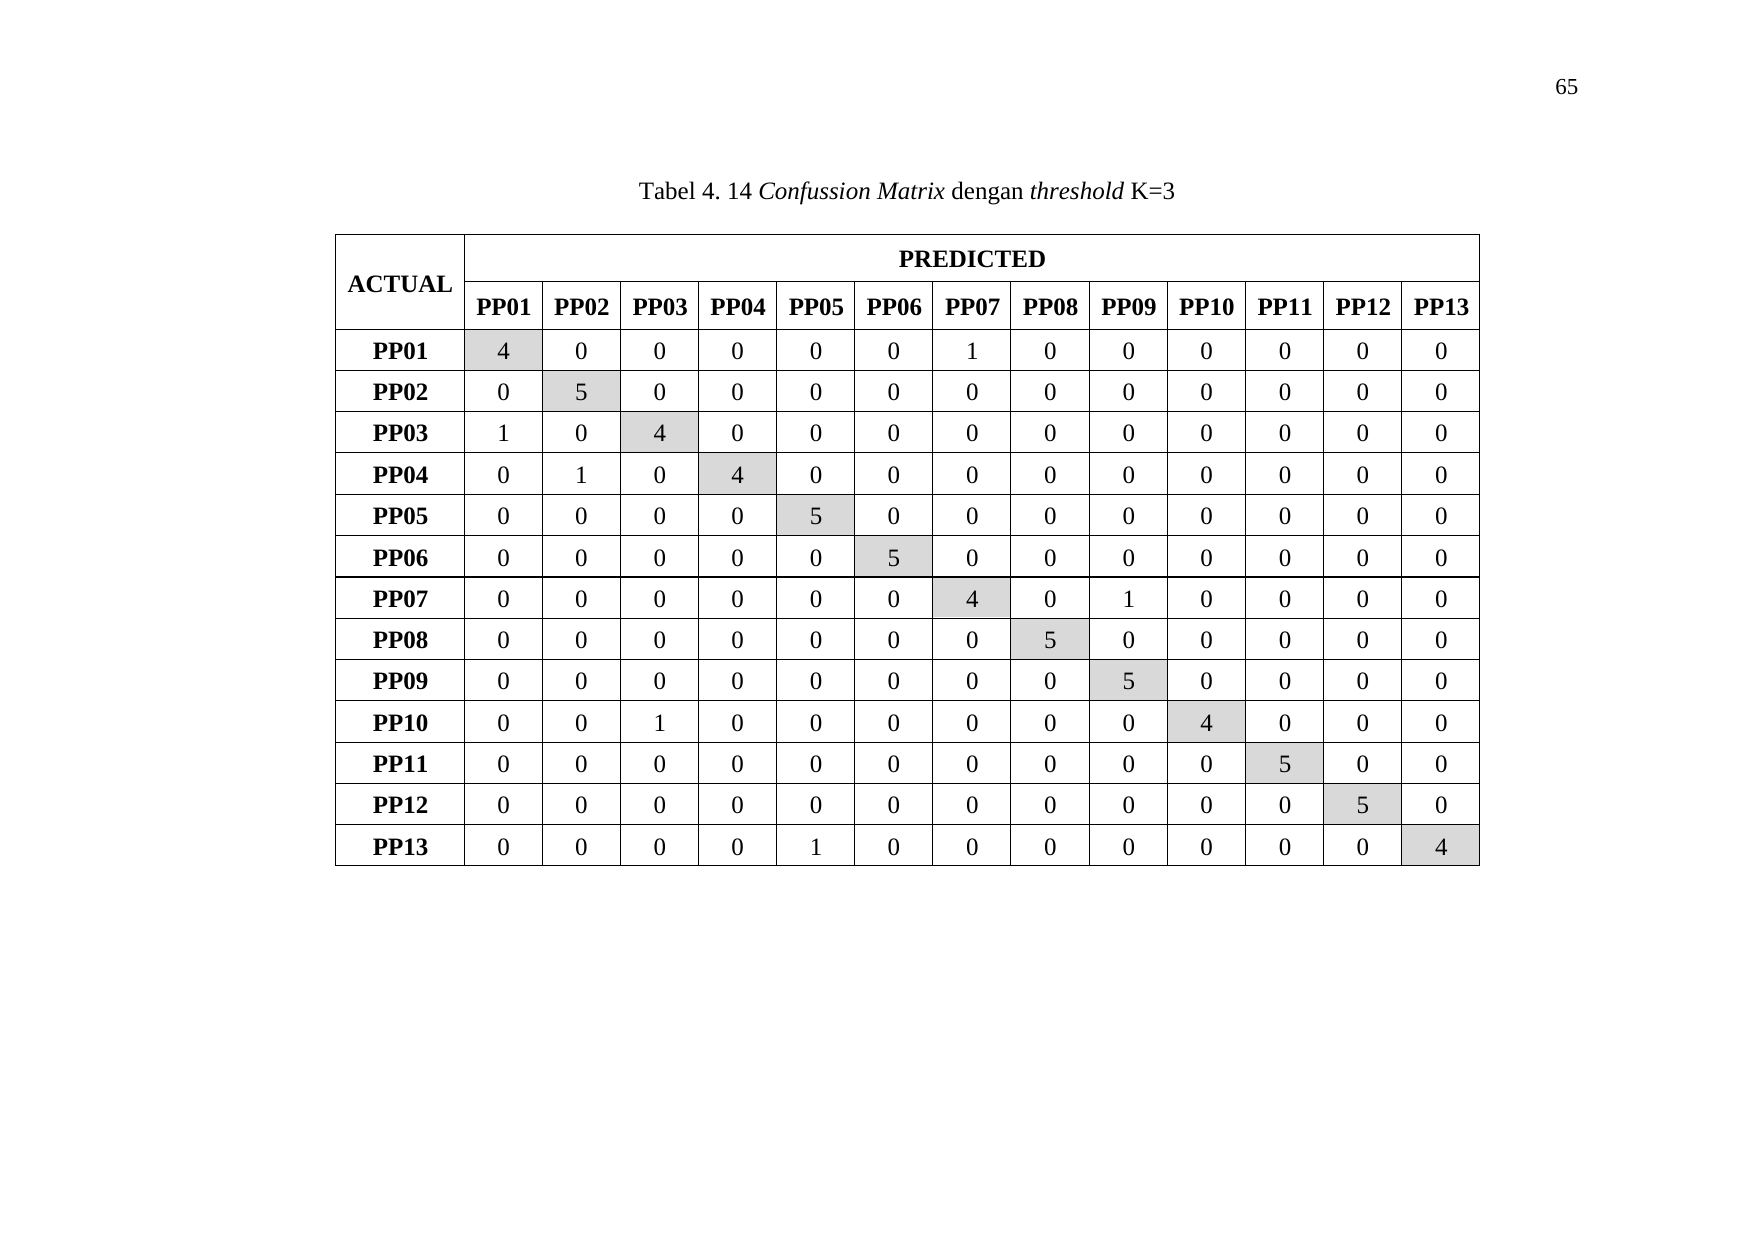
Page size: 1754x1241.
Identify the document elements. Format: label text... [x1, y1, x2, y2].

table_cell 5 [543, 371, 620, 411]
table_cell 0 [621, 578, 698, 617]
table_cell 0 [465, 701, 542, 742]
table_cell 0 [933, 371, 1010, 411]
table_cell 0 [777, 453, 854, 494]
table_cell 0 [1011, 743, 1089, 783]
table_cell 0 [855, 330, 932, 370]
table_cell 0 [1168, 371, 1245, 411]
table_cell 0 [699, 536, 776, 576]
table_cell 0 [699, 743, 776, 783]
table_cell 0 [543, 743, 620, 783]
table_header ACTUAL [336, 235, 464, 328]
table_cell 0 [1402, 371, 1479, 411]
table_cell 0 [1324, 701, 1401, 742]
table_cell 0 [1090, 743, 1167, 783]
table_cell PP11 [336, 743, 464, 783]
table_cell 0 [855, 784, 932, 824]
table_cell 4 [699, 453, 776, 494]
table_cell 0 [543, 784, 620, 824]
table_cell 0 [699, 330, 776, 370]
table_cell 0 [543, 330, 620, 370]
table_cell PP12 [1324, 282, 1401, 328]
table_cell 0 [855, 743, 932, 783]
table_cell 0 [933, 412, 1010, 452]
table_cell 0 [465, 453, 542, 494]
table_cell 0 [1402, 412, 1479, 452]
table_cell 0 [1324, 453, 1401, 494]
table_cell 0 [1168, 619, 1245, 659]
table_cell PP07 [336, 578, 464, 617]
table_cell 0 [933, 495, 1010, 535]
table_cell 0 [777, 412, 854, 452]
table_cell 0 [465, 495, 542, 535]
table_header PREDICTED [465, 235, 1479, 281]
table_cell 0 [543, 578, 620, 617]
table_cell 0 [933, 825, 1010, 865]
table_cell PP13 [336, 825, 464, 865]
table_cell 0 [1011, 660, 1089, 700]
text 65 [252, 73, 1578, 99]
table_cell PP08 [336, 619, 464, 659]
table_cell 0 [1324, 619, 1401, 659]
table_cell 1 [465, 412, 542, 452]
table_cell 0 [1090, 619, 1167, 659]
table_cell 0 [1090, 536, 1167, 576]
table_cell 0 [933, 536, 1010, 576]
table_cell 0 [1168, 412, 1245, 452]
table_cell 0 [1246, 784, 1323, 824]
table_cell 5 [777, 495, 854, 535]
text Tabel 4. 14 Confussion Matrix dengan threshold K=3 [637, 176, 1176, 205]
table_cell 0 [1246, 701, 1323, 742]
table_cell 0 [1402, 784, 1479, 824]
table_cell 0 [1246, 371, 1323, 411]
table_cell 0 [777, 743, 854, 783]
table_cell 0 [1090, 701, 1167, 742]
table_cell PP04 [699, 282, 776, 328]
table_cell 0 [1324, 536, 1401, 576]
table_cell 0 [1246, 825, 1323, 865]
table_cell PP01 [465, 282, 542, 328]
table_cell 0 [1090, 784, 1167, 824]
table_cell 0 [1246, 453, 1323, 494]
table_cell PP10 [1168, 282, 1245, 328]
table_cell 4 [933, 578, 1010, 617]
table_cell 0 [1324, 371, 1401, 411]
table_cell 0 [1246, 619, 1323, 659]
table_cell 0 [1402, 701, 1479, 742]
table_cell 0 [699, 784, 776, 824]
table_cell 0 [1011, 453, 1089, 494]
table_cell PP07 [933, 282, 1010, 328]
table_cell 0 [465, 536, 542, 576]
table_cell 0 [777, 784, 854, 824]
table_cell PP01 [336, 330, 464, 370]
table_cell 0 [1168, 660, 1245, 700]
table_cell 0 [1011, 825, 1089, 865]
table_cell 0 [1011, 536, 1089, 576]
table_cell 0 [777, 701, 854, 742]
table_cell 0 [1168, 825, 1245, 865]
table_cell 0 [1011, 371, 1089, 411]
table_cell 0 [1090, 412, 1167, 452]
table_cell 0 [777, 536, 854, 576]
table_cell PP02 [543, 282, 620, 328]
table_cell PP04 [336, 453, 464, 494]
table_cell 0 [933, 701, 1010, 742]
table_cell 0 [1324, 660, 1401, 700]
table_cell PP05 [777, 282, 854, 328]
table_cell 0 [1246, 330, 1323, 370]
table_cell 1 [933, 330, 1010, 370]
table_cell 0 [1402, 536, 1479, 576]
table_cell 0 [621, 825, 698, 865]
table_cell 0 [465, 578, 542, 617]
table_cell PP11 [1246, 282, 1323, 328]
table_cell 0 [855, 619, 932, 659]
table_cell 0 [621, 371, 698, 411]
table_cell PP03 [621, 282, 698, 328]
table_cell 1 [543, 453, 620, 494]
table_cell 0 [1246, 578, 1323, 617]
table_cell 0 [933, 743, 1010, 783]
table_cell 0 [543, 701, 620, 742]
table_cell 0 [621, 619, 698, 659]
table_cell 0 [621, 743, 698, 783]
table_cell 0 [699, 578, 776, 617]
table_cell 0 [1090, 330, 1167, 370]
table_cell 0 [1011, 701, 1089, 742]
table_cell 0 [1011, 495, 1089, 535]
table_cell PP09 [1090, 282, 1167, 328]
table_cell 0 [933, 453, 1010, 494]
table_cell 0 [855, 825, 932, 865]
table_cell 0 [621, 453, 698, 494]
table_cell 0 [699, 701, 776, 742]
table_cell 0 [1011, 784, 1089, 824]
table_cell 0 [1402, 660, 1479, 700]
table_cell 0 [1090, 453, 1167, 494]
table_cell 0 [621, 330, 698, 370]
table_cell 0 [855, 701, 932, 742]
table_cell 0 [777, 330, 854, 370]
table_cell 0 [1168, 495, 1245, 535]
table_cell PP05 [336, 495, 464, 535]
table_cell 0 [621, 784, 698, 824]
table_cell 0 [465, 371, 542, 411]
table_cell 0 [1011, 412, 1089, 452]
table_cell 0 [1324, 743, 1401, 783]
table_cell 0 [1168, 784, 1245, 824]
table_cell 0 [1246, 536, 1323, 576]
table_cell 0 [465, 784, 542, 824]
table_cell 0 [621, 660, 698, 700]
table_cell 1 [777, 825, 854, 865]
table_cell PP06 [336, 536, 464, 576]
table_cell 0 [621, 536, 698, 576]
table_cell 0 [1246, 412, 1323, 452]
table_cell 4 [621, 412, 698, 452]
table_cell PP02 [336, 371, 464, 411]
table_cell 0 [543, 495, 620, 535]
table_cell PP03 [336, 412, 464, 452]
table_cell 0 [855, 412, 932, 452]
table_cell 5 [1246, 743, 1323, 783]
table_cell PP09 [336, 660, 464, 700]
table_cell 0 [1168, 330, 1245, 370]
table_cell 0 [543, 619, 620, 659]
table_cell 0 [1011, 578, 1089, 617]
table_cell 5 [1324, 784, 1401, 824]
table_cell 0 [699, 660, 776, 700]
table_cell 5 [1011, 619, 1089, 659]
table_cell 0 [543, 412, 620, 452]
table_cell 0 [1246, 660, 1323, 700]
table_cell 0 [933, 619, 1010, 659]
table_cell 0 [1324, 412, 1401, 452]
table_cell 0 [621, 495, 698, 535]
table_cell 0 [543, 825, 620, 865]
table_cell 0 [1324, 825, 1401, 865]
table_cell PP06 [855, 282, 932, 328]
table_cell 0 [1402, 619, 1479, 659]
table_cell PP13 [1402, 282, 1479, 328]
table_cell PP10 [336, 701, 464, 742]
table_cell 0 [1090, 371, 1167, 411]
table_cell 1 [621, 701, 698, 742]
table_cell 0 [1168, 453, 1245, 494]
table_cell 0 [699, 825, 776, 865]
table_cell 0 [855, 578, 932, 617]
table_cell 0 [1324, 330, 1401, 370]
table_cell 0 [699, 371, 776, 411]
table_cell 0 [543, 536, 620, 576]
table_cell 0 [1402, 495, 1479, 535]
table_cell 4 [465, 330, 542, 370]
table_cell PP08 [1011, 282, 1089, 328]
table_cell 0 [465, 825, 542, 865]
table_cell 0 [777, 578, 854, 617]
table_cell 0 [1168, 578, 1245, 617]
table_cell 0 [1402, 453, 1479, 494]
table_cell 0 [855, 660, 932, 700]
table_cell 0 [1402, 330, 1479, 370]
table_cell 0 [543, 660, 620, 700]
table_cell 0 [1168, 536, 1245, 576]
table_cell PP12 [336, 784, 464, 824]
table_cell 0 [933, 660, 1010, 700]
table_cell 4 [1402, 825, 1479, 865]
table_cell 5 [1090, 660, 1167, 700]
table_cell 0 [699, 412, 776, 452]
table_cell 0 [1090, 495, 1167, 535]
table_cell 0 [1090, 825, 1167, 865]
table_cell 0 [1011, 330, 1089, 370]
table_cell 0 [1324, 578, 1401, 617]
table_cell 0 [699, 495, 776, 535]
table_cell 1 [1090, 578, 1167, 617]
table_cell 5 [855, 536, 932, 576]
table_cell 0 [465, 619, 542, 659]
table_cell 0 [777, 371, 854, 411]
table_cell 0 [465, 743, 542, 783]
table_cell 4 [1168, 701, 1245, 742]
table_cell 0 [1402, 578, 1479, 617]
table_cell 0 [1402, 743, 1479, 783]
table_cell 0 [855, 371, 932, 411]
table_cell 0 [465, 660, 542, 700]
table_cell 0 [933, 784, 1010, 824]
table_cell 0 [1246, 495, 1323, 535]
table_cell 0 [1324, 495, 1401, 535]
table_cell 0 [699, 619, 776, 659]
table_cell 0 [777, 660, 854, 700]
table_cell 0 [777, 619, 854, 659]
table_cell 0 [1168, 743, 1245, 783]
table_cell 0 [855, 453, 932, 494]
table_cell 0 [855, 495, 932, 535]
